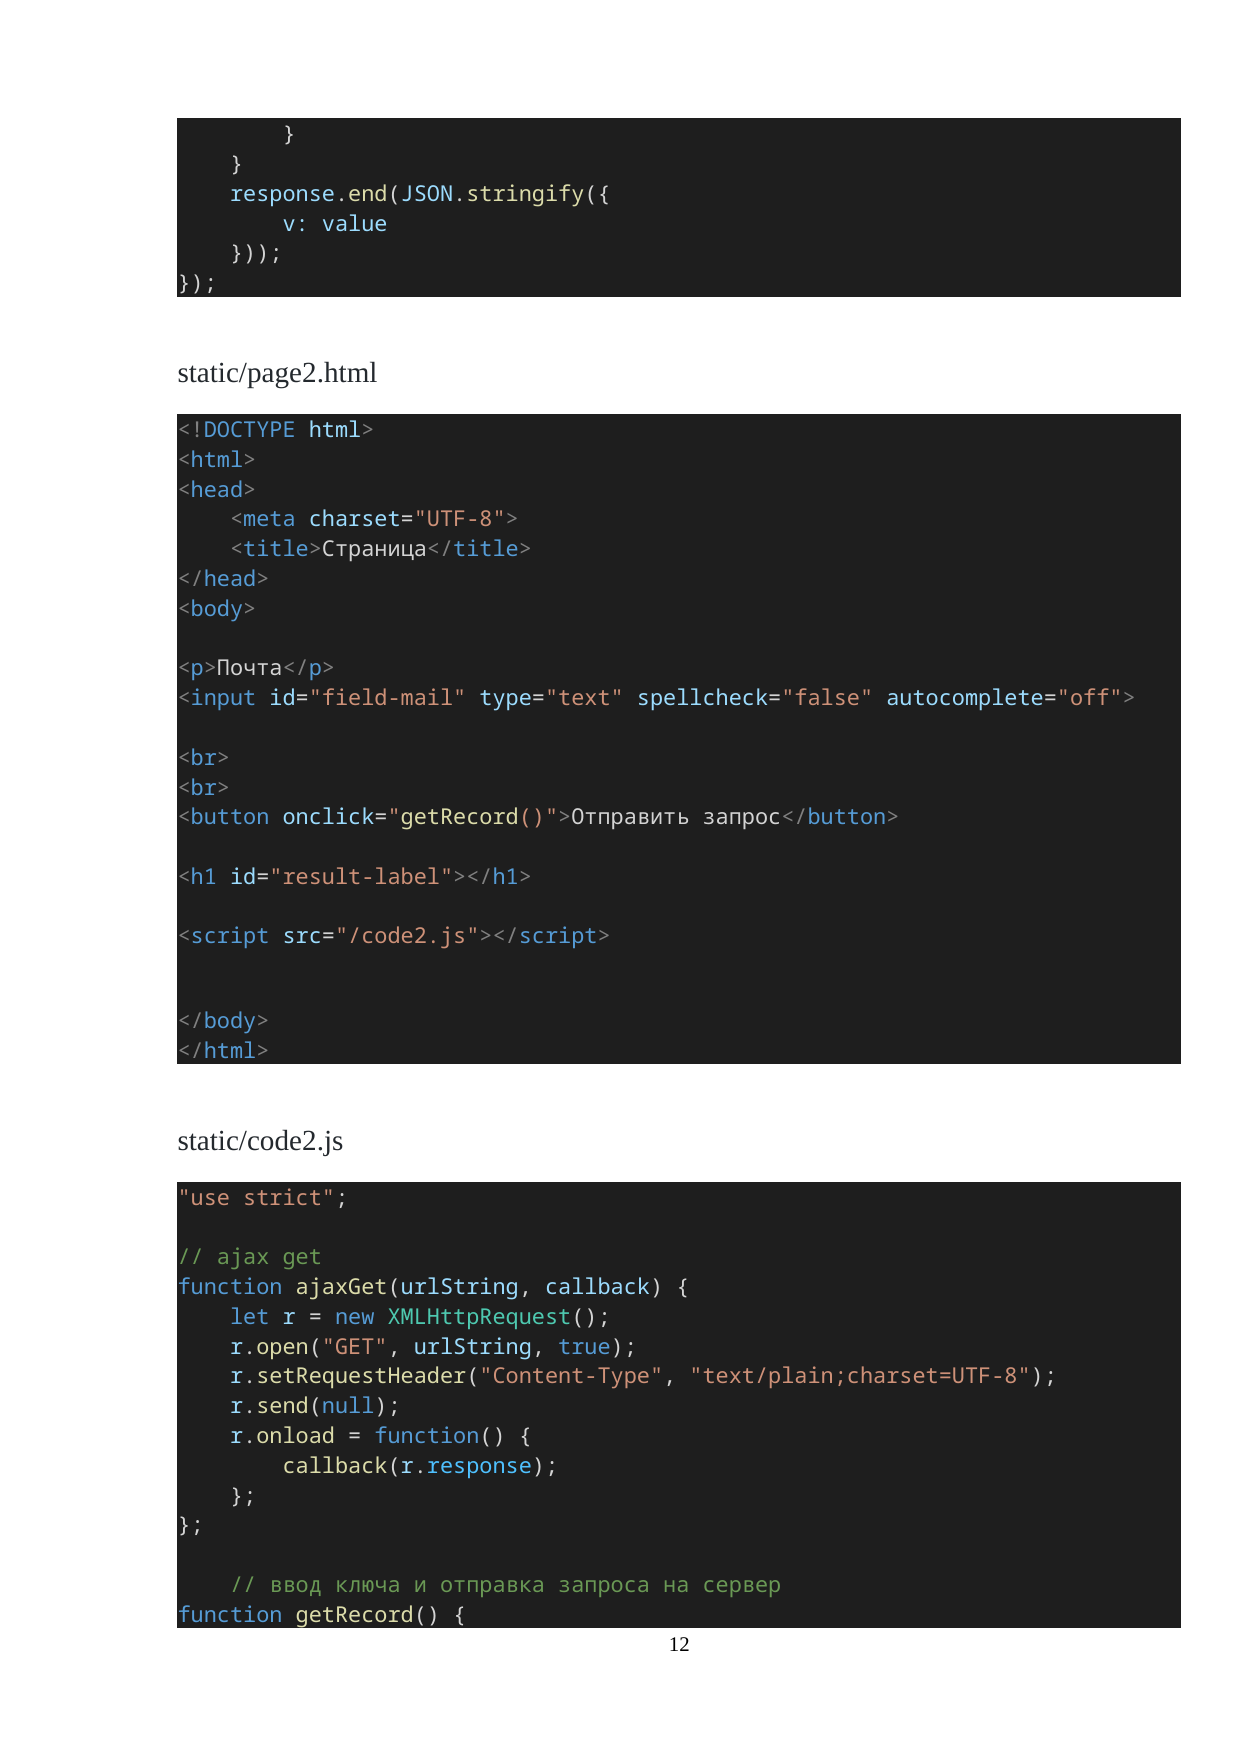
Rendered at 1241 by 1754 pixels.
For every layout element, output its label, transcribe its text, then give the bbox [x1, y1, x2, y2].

text <button onclick="getRecord()">Отправить запрос</button> [177, 801, 1181, 831]
text <input id="field-mail" type="text" spellcheck="false" autocomplete="off"> [177, 682, 1181, 712]
text </head> [177, 563, 1181, 593]
text callback(r.response); [177, 1450, 1181, 1479]
text }; [177, 1479, 1181, 1509]
text v: value [177, 207, 1181, 237]
text <html> [177, 444, 1181, 473]
text // ввод ключа и отправка запроса на сервер [177, 1569, 1181, 1599]
text <br> [177, 771, 1181, 801]
text <body> [177, 593, 1181, 622]
text <script src="/code2.js"></script> [177, 920, 1181, 950]
text } [177, 118, 1181, 148]
text r.setRequestHeader("Content-Type", "text/plain;charset=UTF-8"); [177, 1360, 1181, 1390]
text let r = new XMLHttpRequest(); [177, 1301, 1181, 1331]
text <!DOCTYPE html> [177, 414, 1181, 444]
text <p>Почта</p> [177, 652, 1181, 682]
text </html> [177, 1035, 1181, 1064]
text <h1 id="result-label"></h1> [177, 861, 1181, 891]
text function ajaxGet(urlString, callback) { [177, 1271, 1181, 1301]
text static/page2.html [177, 355, 1181, 389]
text <br> [177, 742, 1181, 771]
text static/code2.js [177, 1123, 1181, 1157]
text "use strict"; [177, 1182, 1181, 1211]
text <title>Страница</title> [177, 533, 1181, 563]
text r.open("GET", urlString, true); [177, 1331, 1181, 1360]
text }); [177, 267, 1181, 297]
text }; [177, 1509, 1181, 1539]
text } [177, 148, 1181, 178]
text // ajax get [177, 1241, 1181, 1271]
text })); [177, 237, 1181, 267]
text response.end(JSON.stringify({ [177, 178, 1181, 207]
text </body> [177, 1005, 1181, 1035]
text r.send(null); [177, 1390, 1181, 1420]
text <head> [177, 473, 1181, 503]
text r.onload = function() { [177, 1420, 1181, 1450]
text function getRecord() { [177, 1599, 1181, 1628]
text <meta charset="UTF-8"> [177, 503, 1181, 533]
